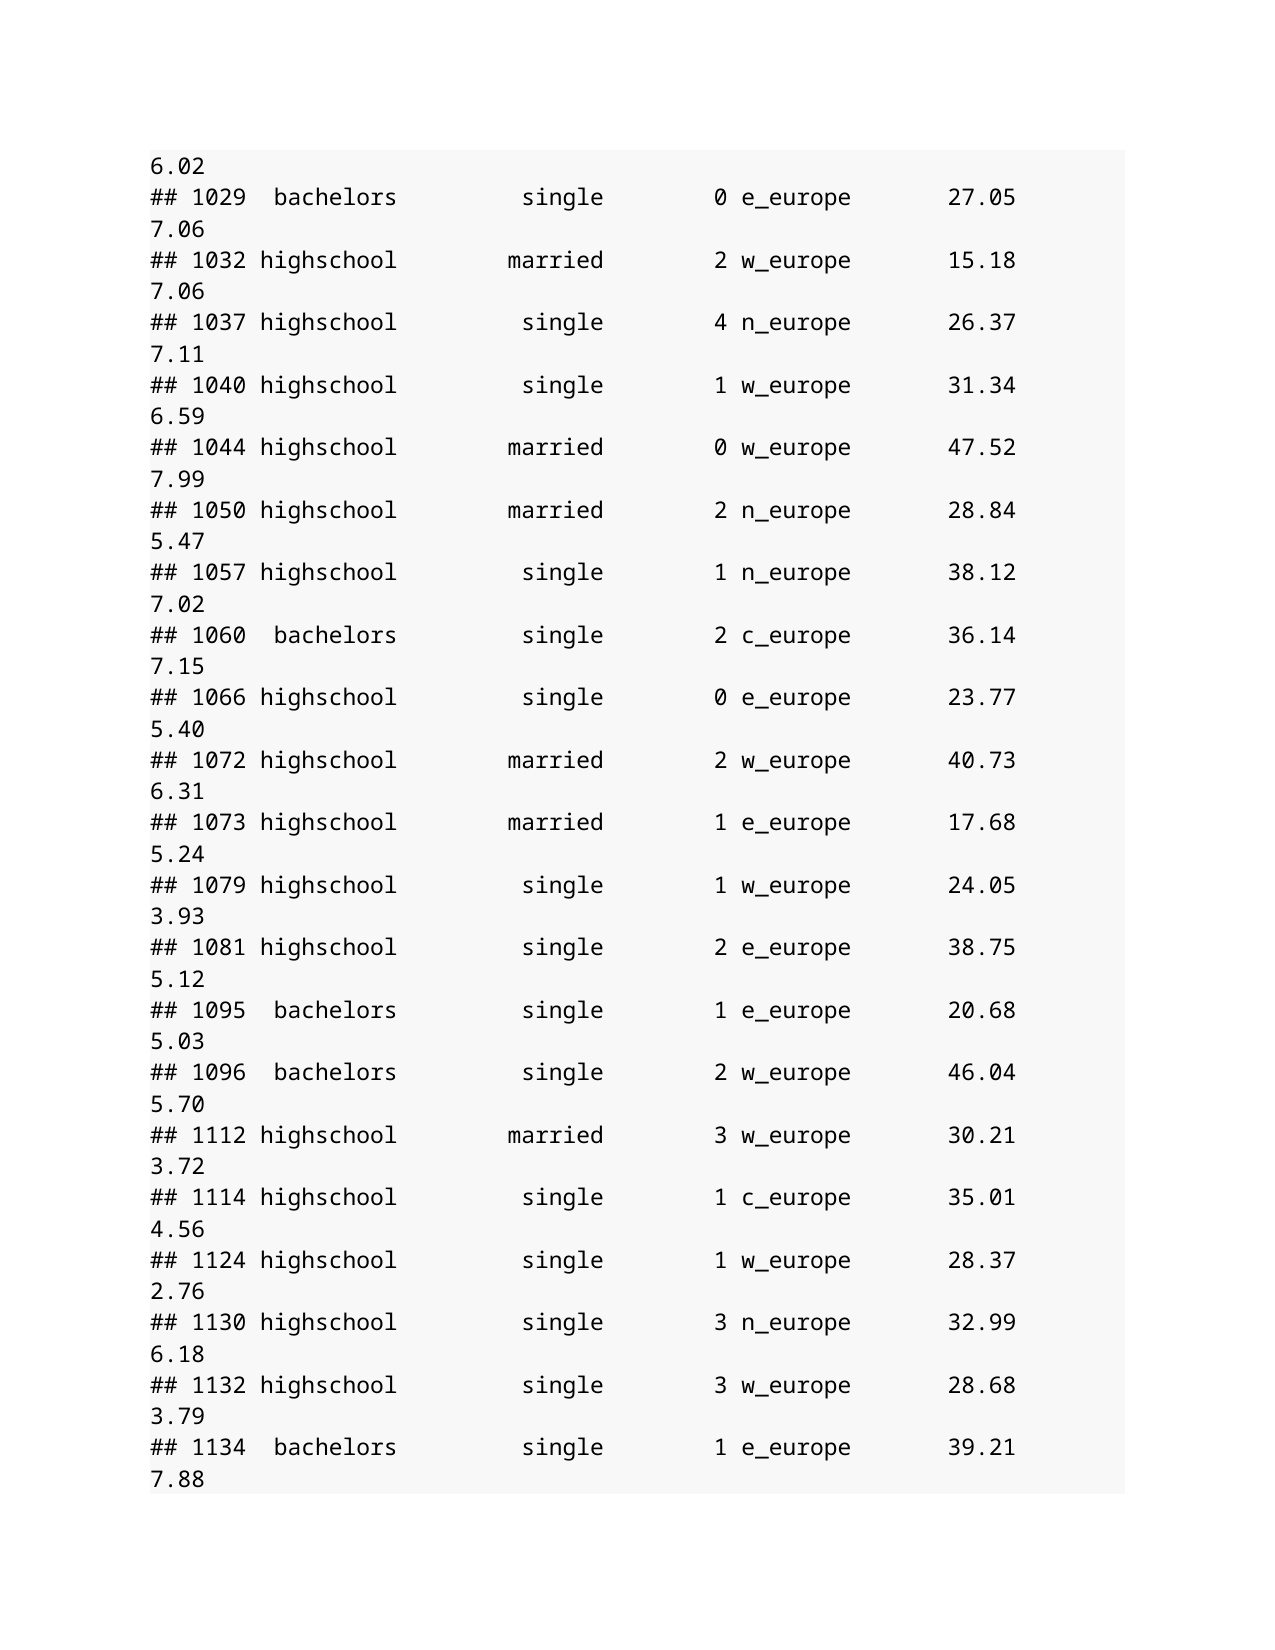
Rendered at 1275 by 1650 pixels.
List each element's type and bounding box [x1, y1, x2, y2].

text [150, 150, 1125, 1494]
